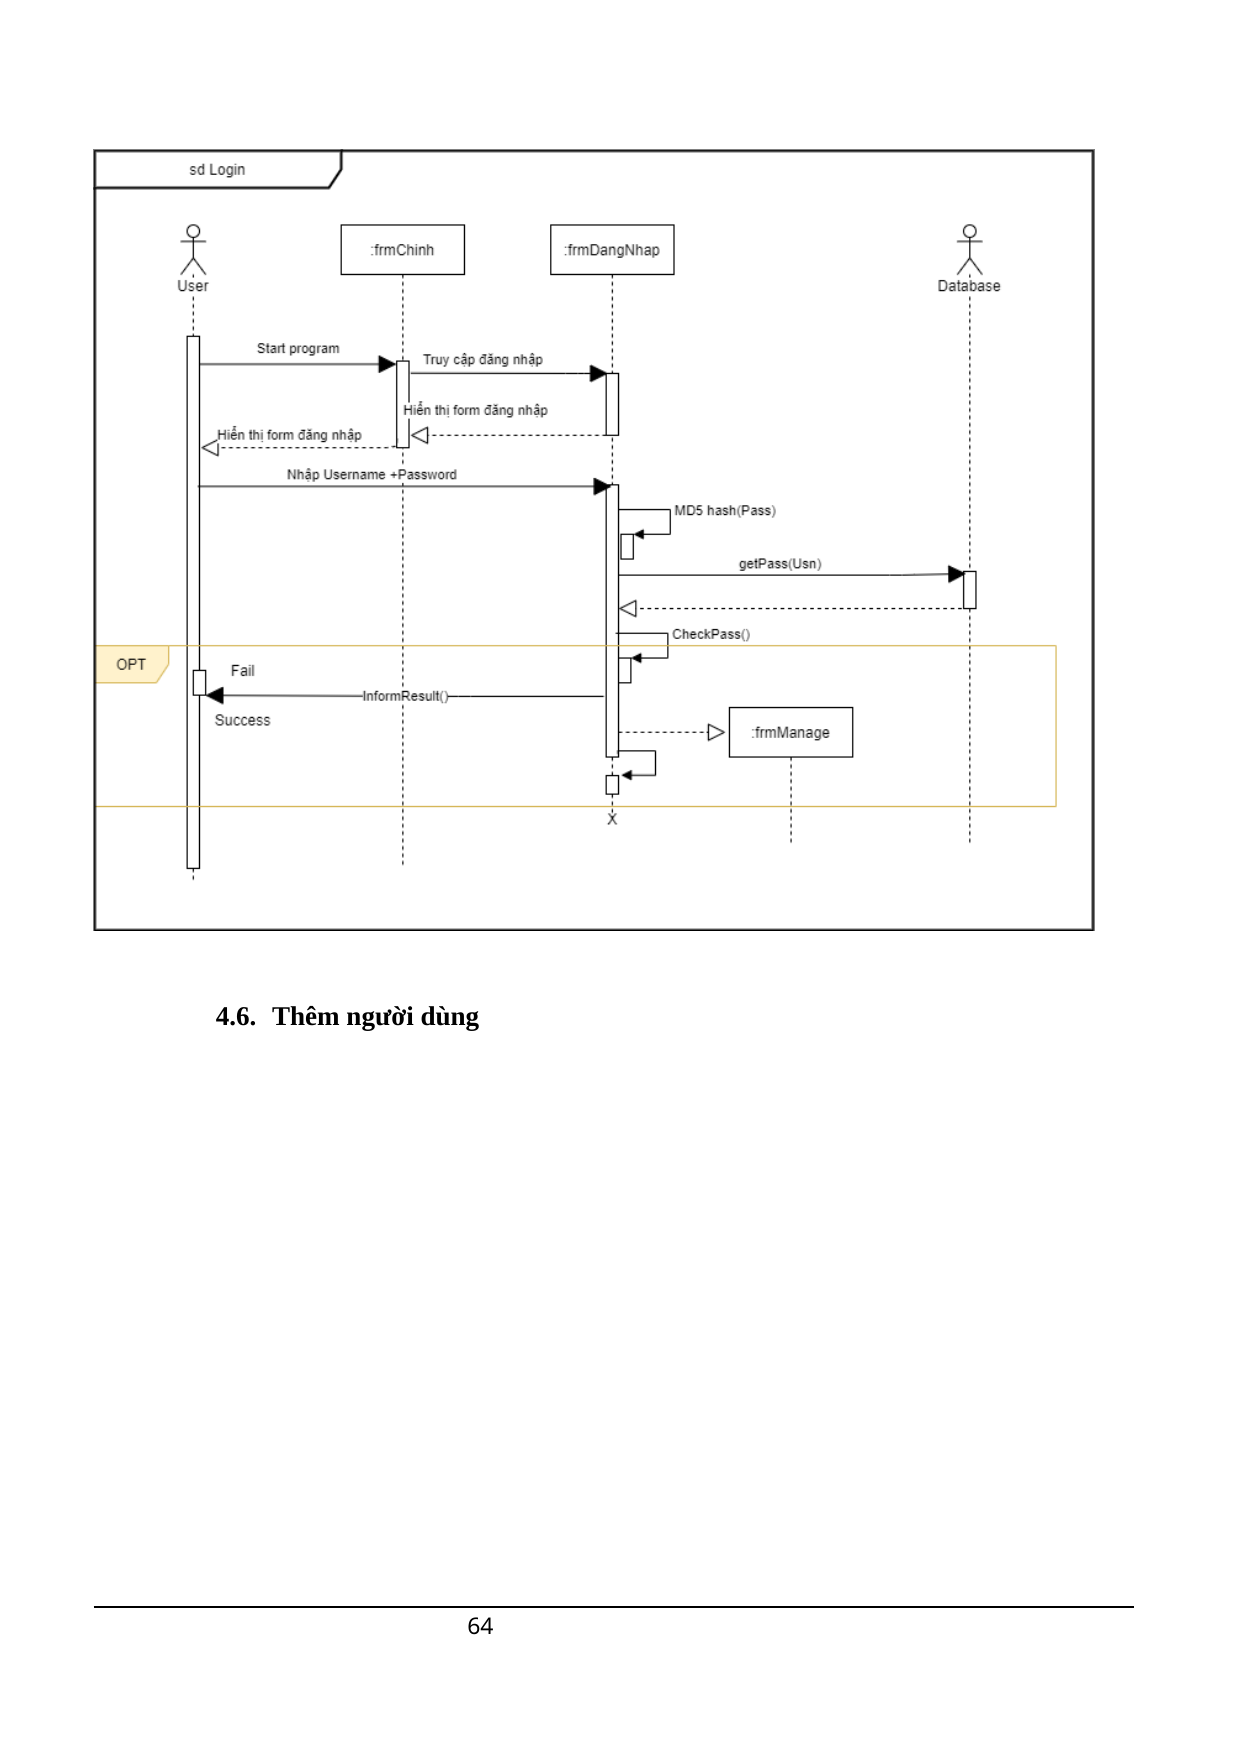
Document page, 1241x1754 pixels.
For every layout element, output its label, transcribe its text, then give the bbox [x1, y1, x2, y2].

picture [93, 149, 1095, 931]
list Thêm người dùng [216, 1000, 1134, 1031]
